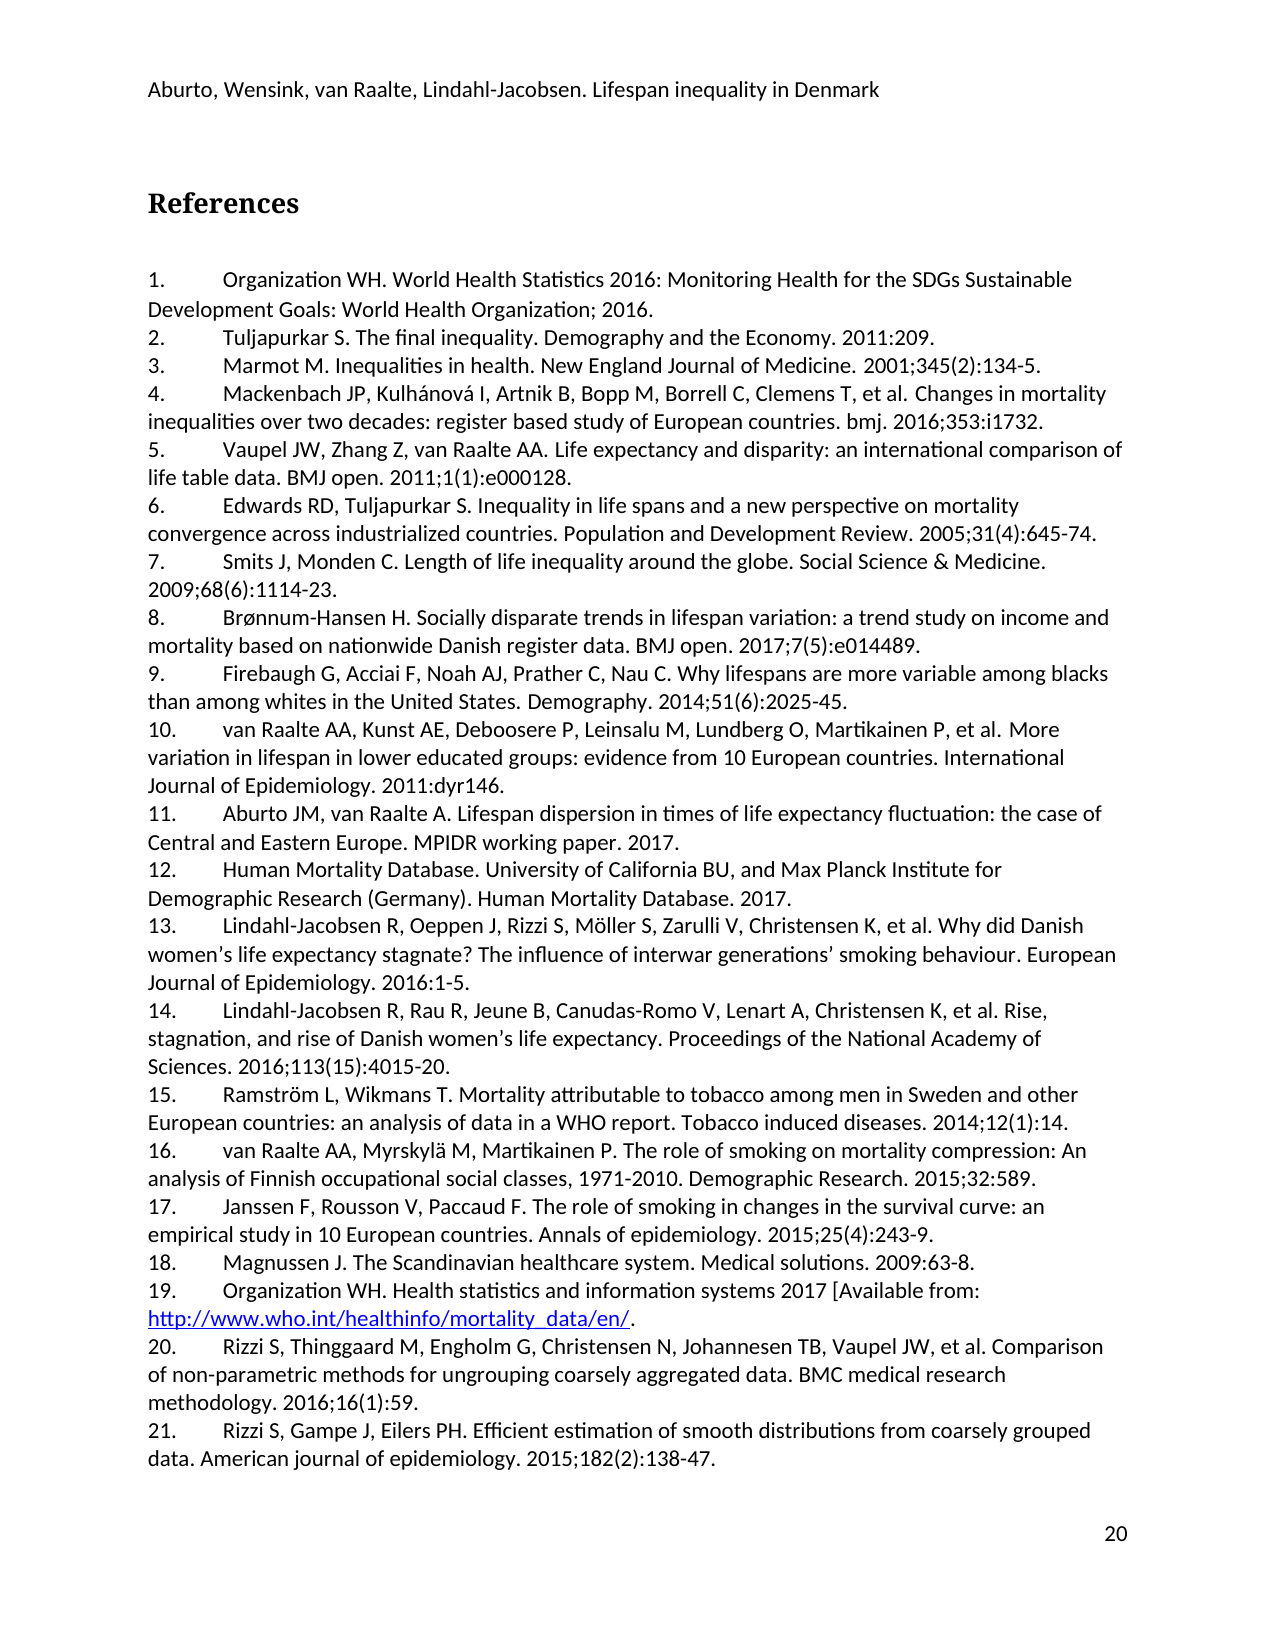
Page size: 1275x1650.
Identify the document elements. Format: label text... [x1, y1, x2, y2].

text 9. Firebaugh G, Acciai F, Noah AJ, Prather C, Nau C. Why lifespans are more variable among blacks than among whites in the United States. Demography. 2014;51(6):2025-45. [148, 659, 1127, 716]
text 13. Lindahl-Jacobsen R, Oeppen J, Rizzi S, Möller S, Zarulli V, Christensen K, et al. Why did Danish women’s life expectancy stagnate? The influence of interwar generations’ smoking behaviour. European Journal of Epidemiology. 2016:1-5. [148, 912, 1127, 996]
text 10. van Raalte AA, Kunst AE, Deboosere P, Leinsalu M, Lundberg O, Martikainen P, et al. More variation in lifespan in lower educated groups: evidence from 10 European countries. International Journal of Epidemiology. 2011:dyr146. [148, 716, 1127, 799]
text 3. Marmot M. Inequalities in health. New England Journal of Medicine. 2001;345(2):134-5. [148, 351, 1127, 379]
text References [148, 184, 1127, 221]
text 2. Tuljapurkar S. The final inequality. Demography and the Economy. 2011:209. [148, 323, 1127, 351]
text 20. Rizzi S, Thinggaard M, Engholm G, Christensen N, Johannesen TB, Vaupel JW, et al. Comparison of non-parametric methods for ungrouping coarsely aggregated data. BMC medical research methodology. 2016;16(1):59. [148, 1332, 1127, 1416]
text 16. van Raalte AA, Myrskylä M, Martikainen P. The role of smoking on mortality compression: An analysis of Finnish occupational social classes, 1971-2010. Demographic Research. 2015;32:589. [148, 1136, 1127, 1192]
text 6. Edwards RD, Tuljapurkar S. Inequality in life spans and a new perspective on mortality convergence across industrialized countries. Population and Development Review. 2005;31(4):645-74. [148, 491, 1127, 547]
text 7. Smits J, Monden C. Length of life inequality around the globe. Social Science & Medicine. 2009;68(6):1114-23. [148, 547, 1127, 603]
text 14. Lindahl-Jacobsen R, Rau R, Jeune B, Canudas-Romo V, Lenart A, Christensen K, et al. Rise, stagnation, and rise of Danish women’s life expectancy. Proceedings of the National Academy of Sciences. 2016;113(15):4015-20. [148, 996, 1127, 1080]
text 12. Human Mortality Database. University of California BU, and Max Planck Institute for Demographic Research (Germany). Human Mortality Database. 2017. [148, 856, 1127, 912]
text 18. Magnussen J. The Scandinavian healthcare system. Medical solutions. 2009:63-8. [148, 1248, 1127, 1276]
text 17. Janssen F, Rousson V, Paccaud F. The role of smoking in changes in the survival curve: an empirical study in 10 European countries. Annals of epidemiology. 2015;25(4):243-9. [148, 1192, 1127, 1248]
text 15. Ramström L, Wikmans T. Mortality attributable to tobacco among men in Sweden and other European countries: an analysis of data in a WHO report. Tobacco induced diseases. 2014;12(1):14. [148, 1080, 1127, 1136]
text 1. Organization WH. World Health Statistics 2016: Monitoring Health for the SDGs Sustainable Development Goals: World Health Organization; 2016. [148, 258, 1127, 323]
text 5. Vaupel JW, Zhang Z, van Raalte AA. Life expectancy and disparity: an international comparison of life table data. BMJ open. 2011;1(1):e000128. [148, 435, 1127, 491]
text 19. Organization WH. Health statistics and information systems 2017 [Available from: http://www.who.int/healthinfo/mortality_data/en/. [148, 1276, 1127, 1332]
text 8. Brønnum-Hansen H. Socially disparate trends in lifespan variation: a trend study on income and mortality based on nationwide Danish register data. BMJ open. 2017;7(5):e014489. [148, 603, 1127, 659]
text 4. Mackenbach JP, Kulhánová I, Artnik B, Bopp M, Borrell C, Clemens T, et al. Changes in mortality inequalities over two decades: register based study of European countries. bmj. 2016;353:i1732. [148, 379, 1127, 435]
text 11. Aburto JM, van Raalte A. Lifespan dispersion in times of life expectancy fluctuation: the case of Central and Eastern Europe. MPIDR working paper. 2017. [148, 799, 1127, 856]
text 21. Rizzi S, Gampe J, Eilers PH. Efficient estimation of smooth distributions from coarsely grouped data. American journal of epidemiology. 2015;182(2):138-47. [148, 1416, 1127, 1472]
